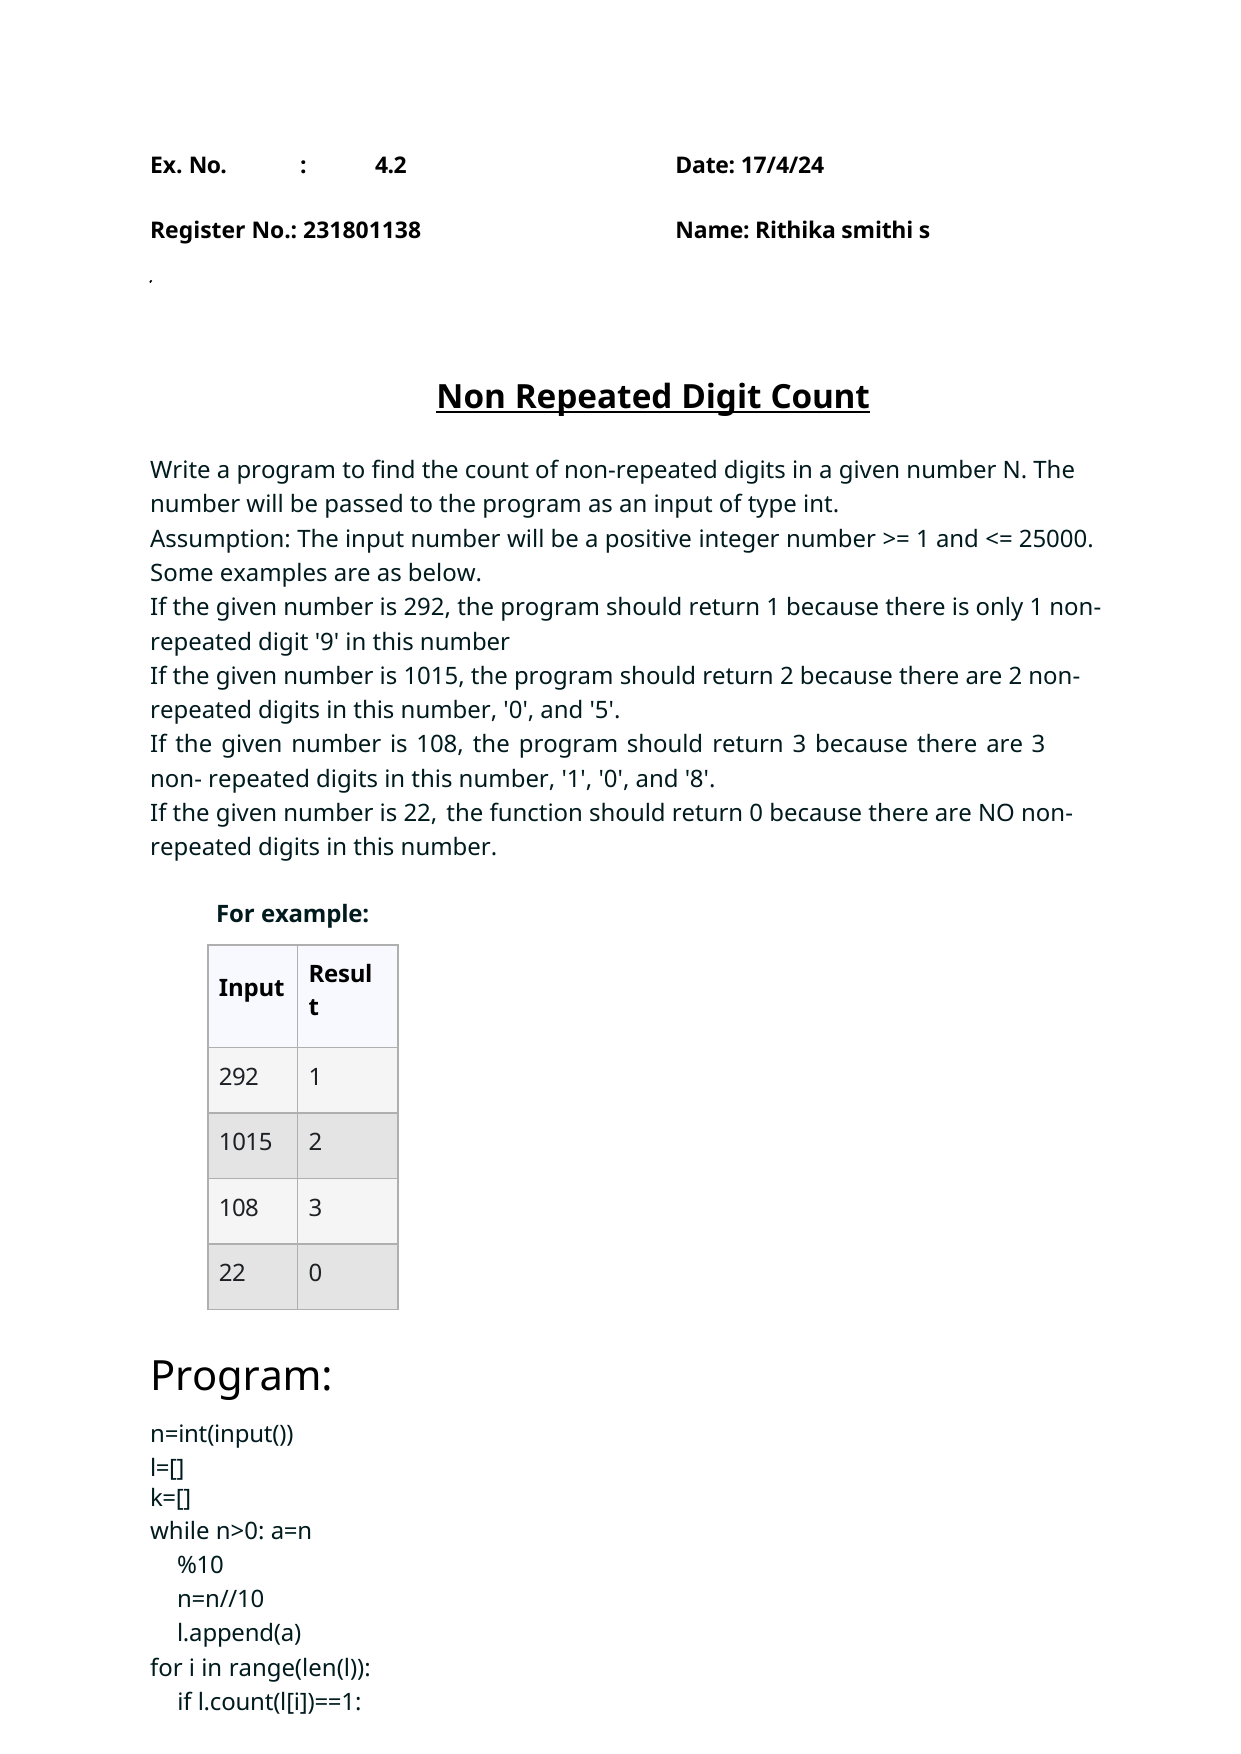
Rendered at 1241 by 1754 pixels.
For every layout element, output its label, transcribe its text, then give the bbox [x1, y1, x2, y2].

table_cell 1015 [209, 1114, 297, 1178]
text For example: [216, 897, 1203, 930]
text If the given number is 108, the program should return 3 because there are 3 non- repeated digits in this number, '1', '0', and '8'. [150, 727, 1103, 794]
text Ex. No. : 4.2 Date: 17/4/24 [150, 148, 1203, 180]
text for i in range(len(l)): if l.count(l[i])==1: [150, 1650, 381, 1717]
table_header Resul t [298, 946, 397, 1047]
text while n>0: a=n%10 n=n//10 l.append(a) [150, 1514, 317, 1649]
text n=int(input()) l=[] [150, 1417, 317, 1483]
table_cell 22 [209, 1245, 297, 1309]
table_cell 3 [298, 1179, 397, 1243]
subtitle Non Repeated Digit Count [129, 373, 1177, 418]
table_cell 0 [298, 1245, 397, 1309]
text If the given number is 292, the program should return 1 because there is only 1 non- repeated digit '9' in this number [150, 590, 1103, 657]
table_cell 2 [298, 1114, 397, 1178]
text If the given number is 22, the function should return 0 because there are NO non- repeated digits in this number. [150, 796, 1103, 862]
text Assumption: The input number will be a positive integer number >= 1 and <= 25000. Some examples are as below. [150, 521, 1103, 588]
table_cell 1 [298, 1048, 397, 1112]
text Write a program to find the count of non-repeated digits in a given number N. The number will be passed to the program as an input of type int. [150, 453, 1103, 520]
text If the given number is 1015, the program should return 2 because there are 2 non- repeated digits in this number, '0', and '5'. [150, 659, 1103, 726]
text Register No.: 231801138 Name: Rithika smithi s [150, 214, 1203, 245]
table_cell 108 [209, 1179, 297, 1243]
subtitle Program: [150, 1346, 1203, 1403]
table_cell 292 [209, 1048, 297, 1112]
text k=[] [150, 1485, 1203, 1512]
table_header Input [209, 946, 297, 1047]
